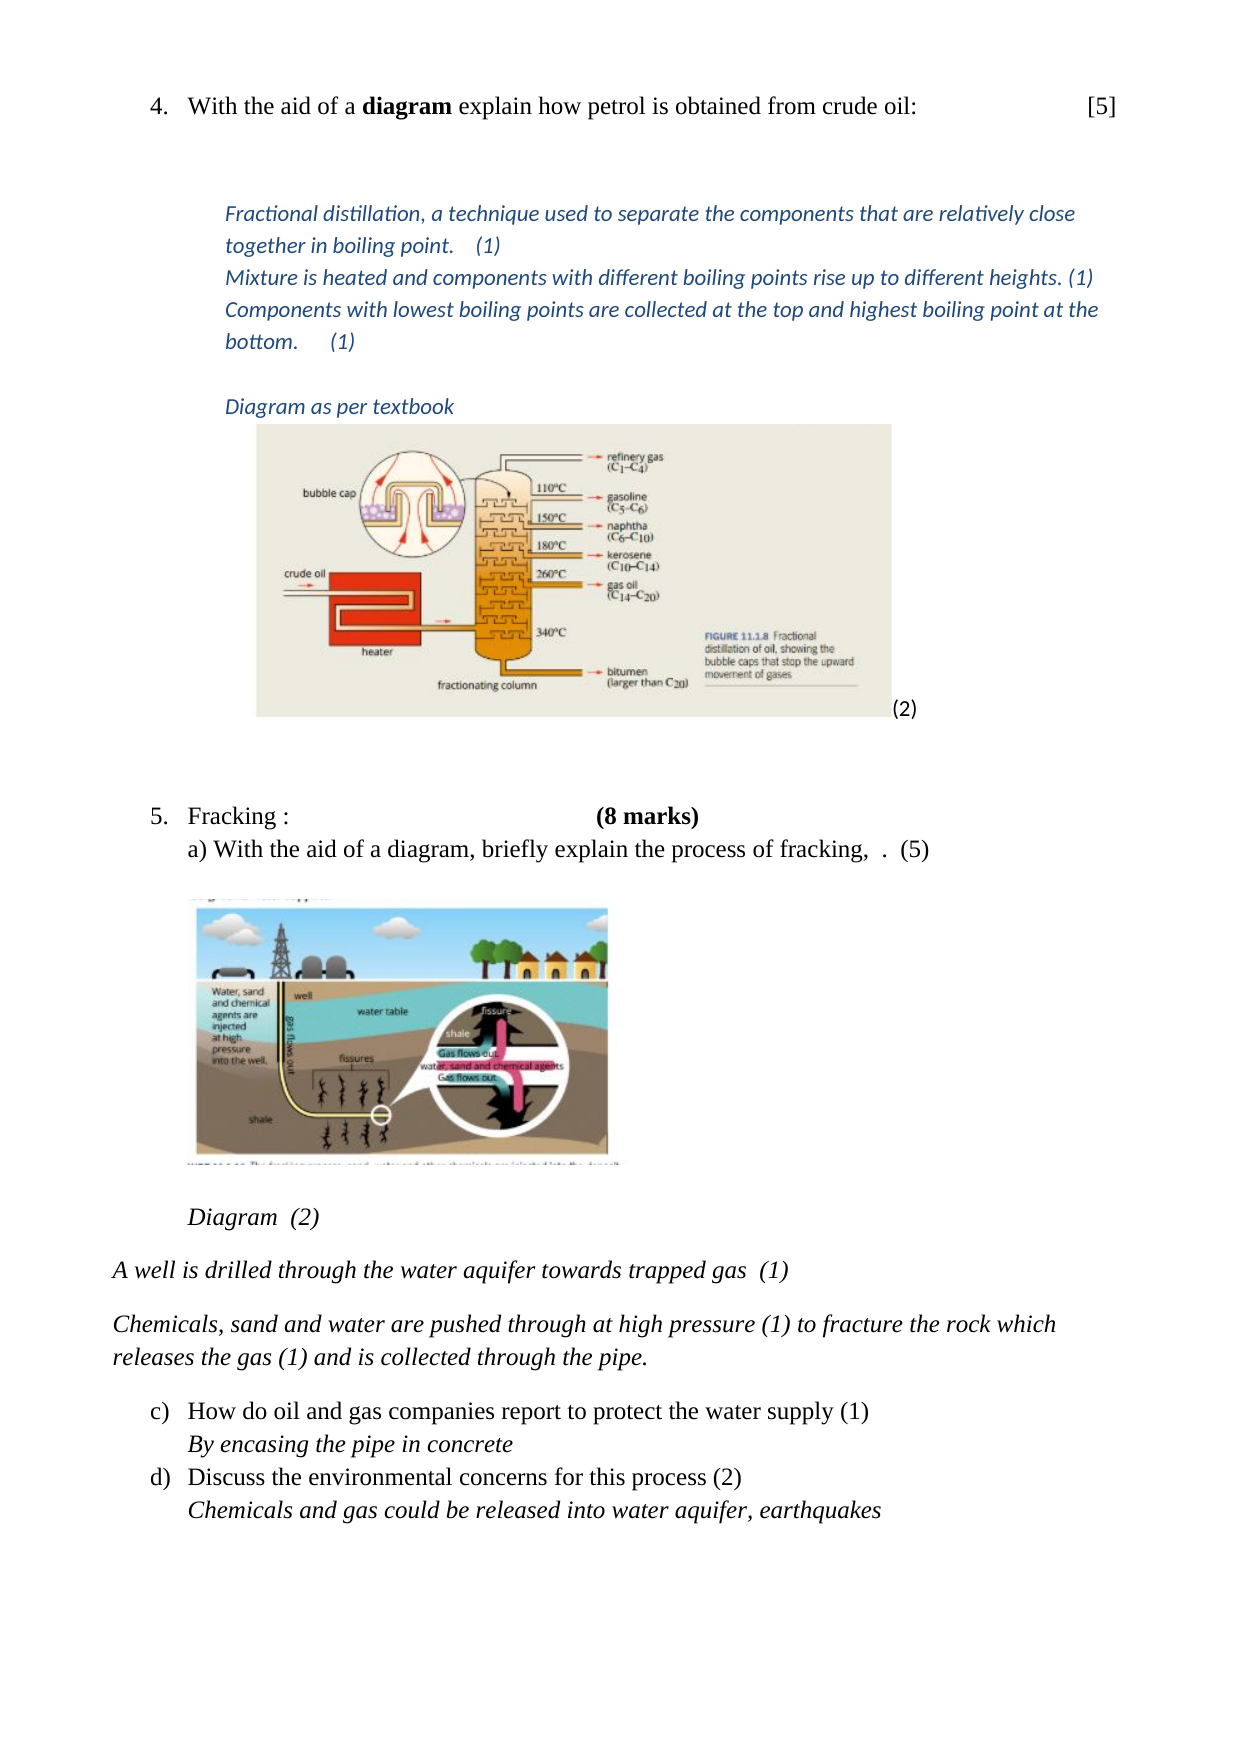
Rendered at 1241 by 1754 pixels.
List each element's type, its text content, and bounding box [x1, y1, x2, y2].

list With the aid of a diagram explain how petrol is obtained from crude oil: [5] [150, 91, 1128, 120]
picture [187, 899, 643, 1165]
list By encasing the pipe in concrete [187, 1429, 1128, 1458]
list Discuss the environmental concerns for this process (2) [150, 1462, 1128, 1491]
list Mixture is heated and components with different boiling points rise up to different heights. (1) [225, 263, 1128, 291]
text Chemicals, sand and water are pushed through at high pressure (1) to fracture the rock which releases the gas (1) and is collected through the pipe. [112, 1309, 1128, 1371]
list Fracking : (8 marks) [150, 801, 1128, 830]
list How do oil and gas companies report to protect the water supply (1) [150, 1396, 1128, 1425]
list Components with lowest boiling points are collected at the top and highest boiling point at the bottom. (1) [225, 295, 1128, 356]
picture [240, 424, 892, 717]
list Diagram as per textbook [225, 392, 1128, 420]
list Diagram (2) [187, 1202, 1128, 1230]
list Fractional distillation, a technique used to separate the components that are relatively close together in boiling point. (1) [225, 199, 1128, 259]
text A well is drilled through the water aquifer towards trapped gas (1) [112, 1256, 1128, 1284]
list Chemicals and gas could be released into water aquifer, earthquakes [187, 1495, 1128, 1524]
list a) With the aid of a diagram, briefly explain the process of fracking, . (5) [187, 834, 1128, 863]
